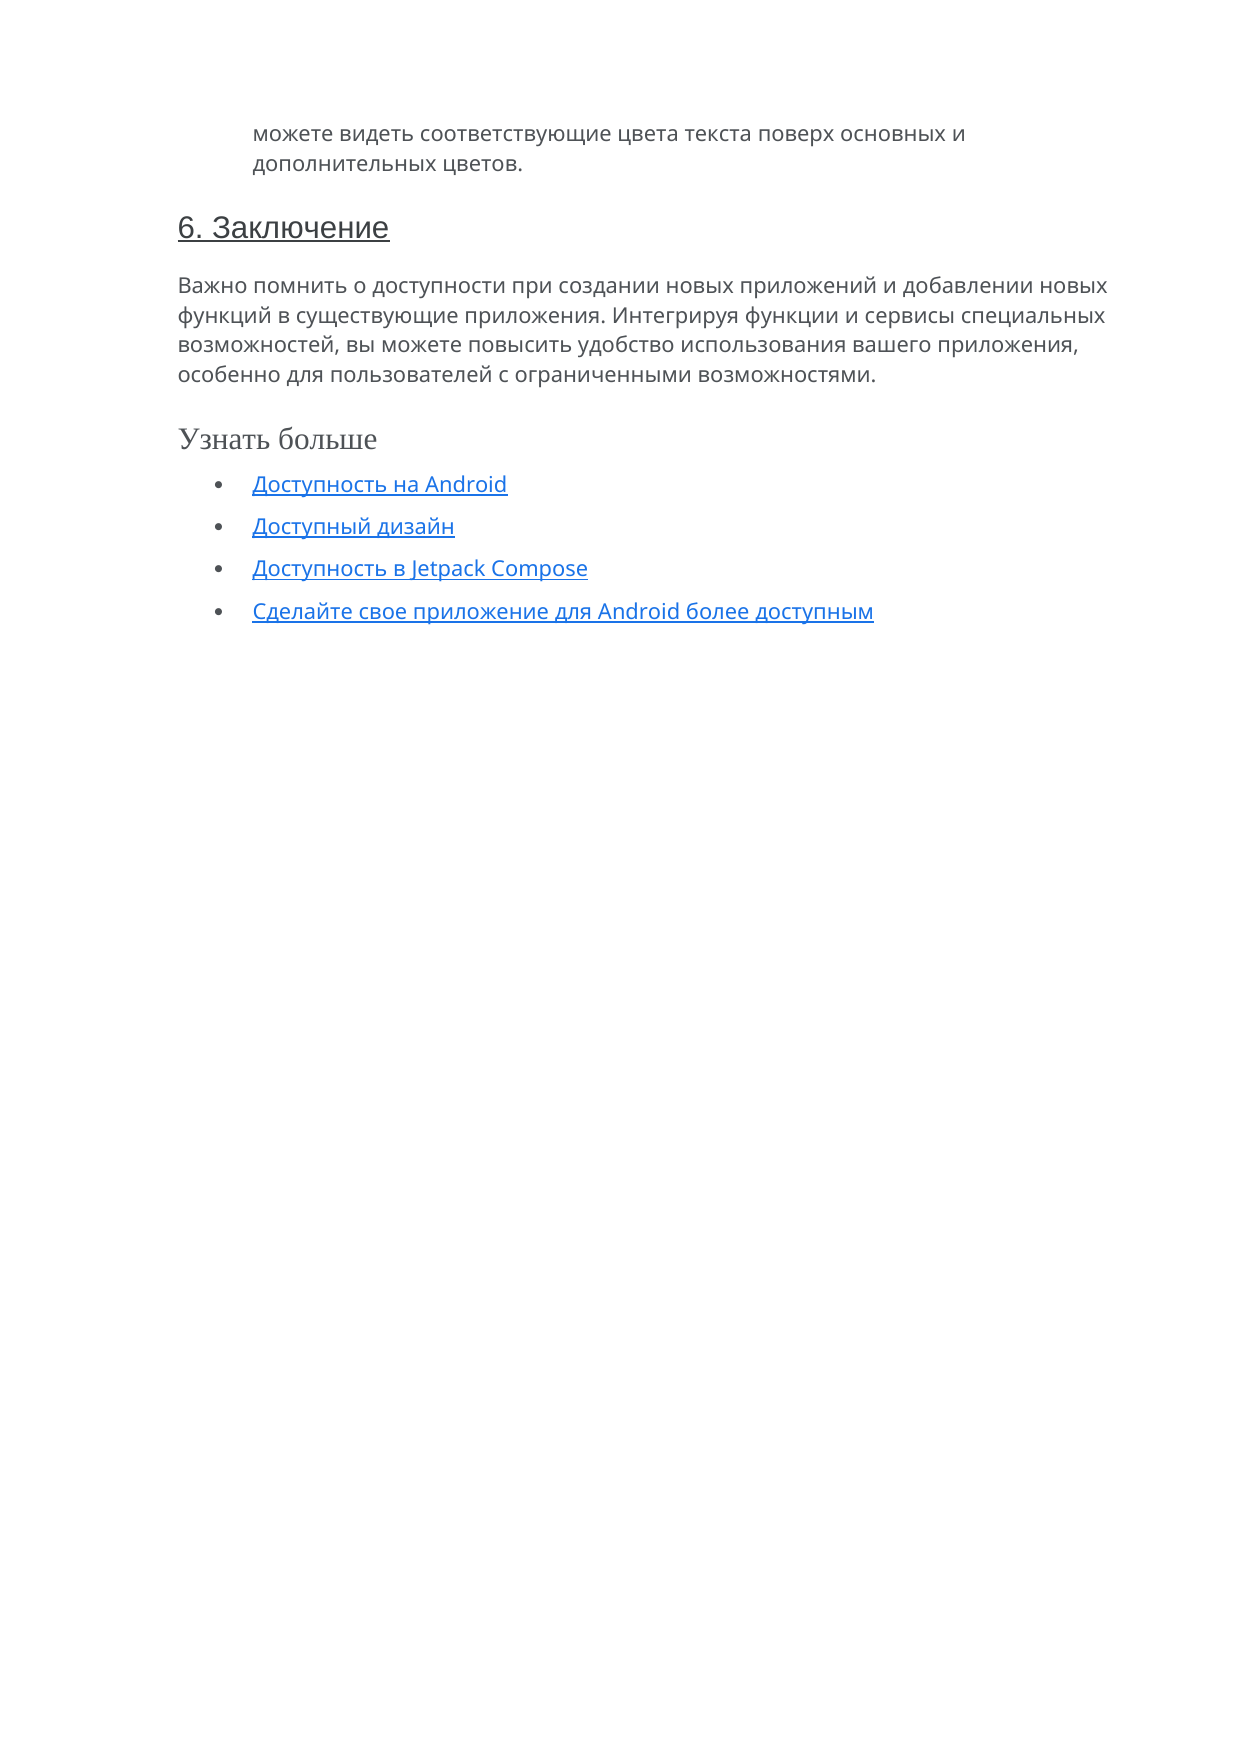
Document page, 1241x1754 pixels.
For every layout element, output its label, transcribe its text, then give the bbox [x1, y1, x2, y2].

list Доступный дизайн [215, 511, 1152, 541]
list Доступность в Jetpack Compose [215, 553, 1152, 583]
list Сделайте свое приложение для Android более доступным [215, 596, 1152, 625]
text Важно помнить о доступности при создании новых приложений и добавлении новых функций в существующие приложения. Интегрируя функции и сервисы специальных возможностей, вы можете повысить удобство использования вашего приложения, особенно для пользователей с ограниченными возможностями. [177, 270, 1152, 389]
list Доступность на Android [215, 469, 1152, 498]
text 6. Заключение [177, 209, 1152, 245]
text Узнать больше [177, 420, 1152, 456]
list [215, 118, 1152, 178]
